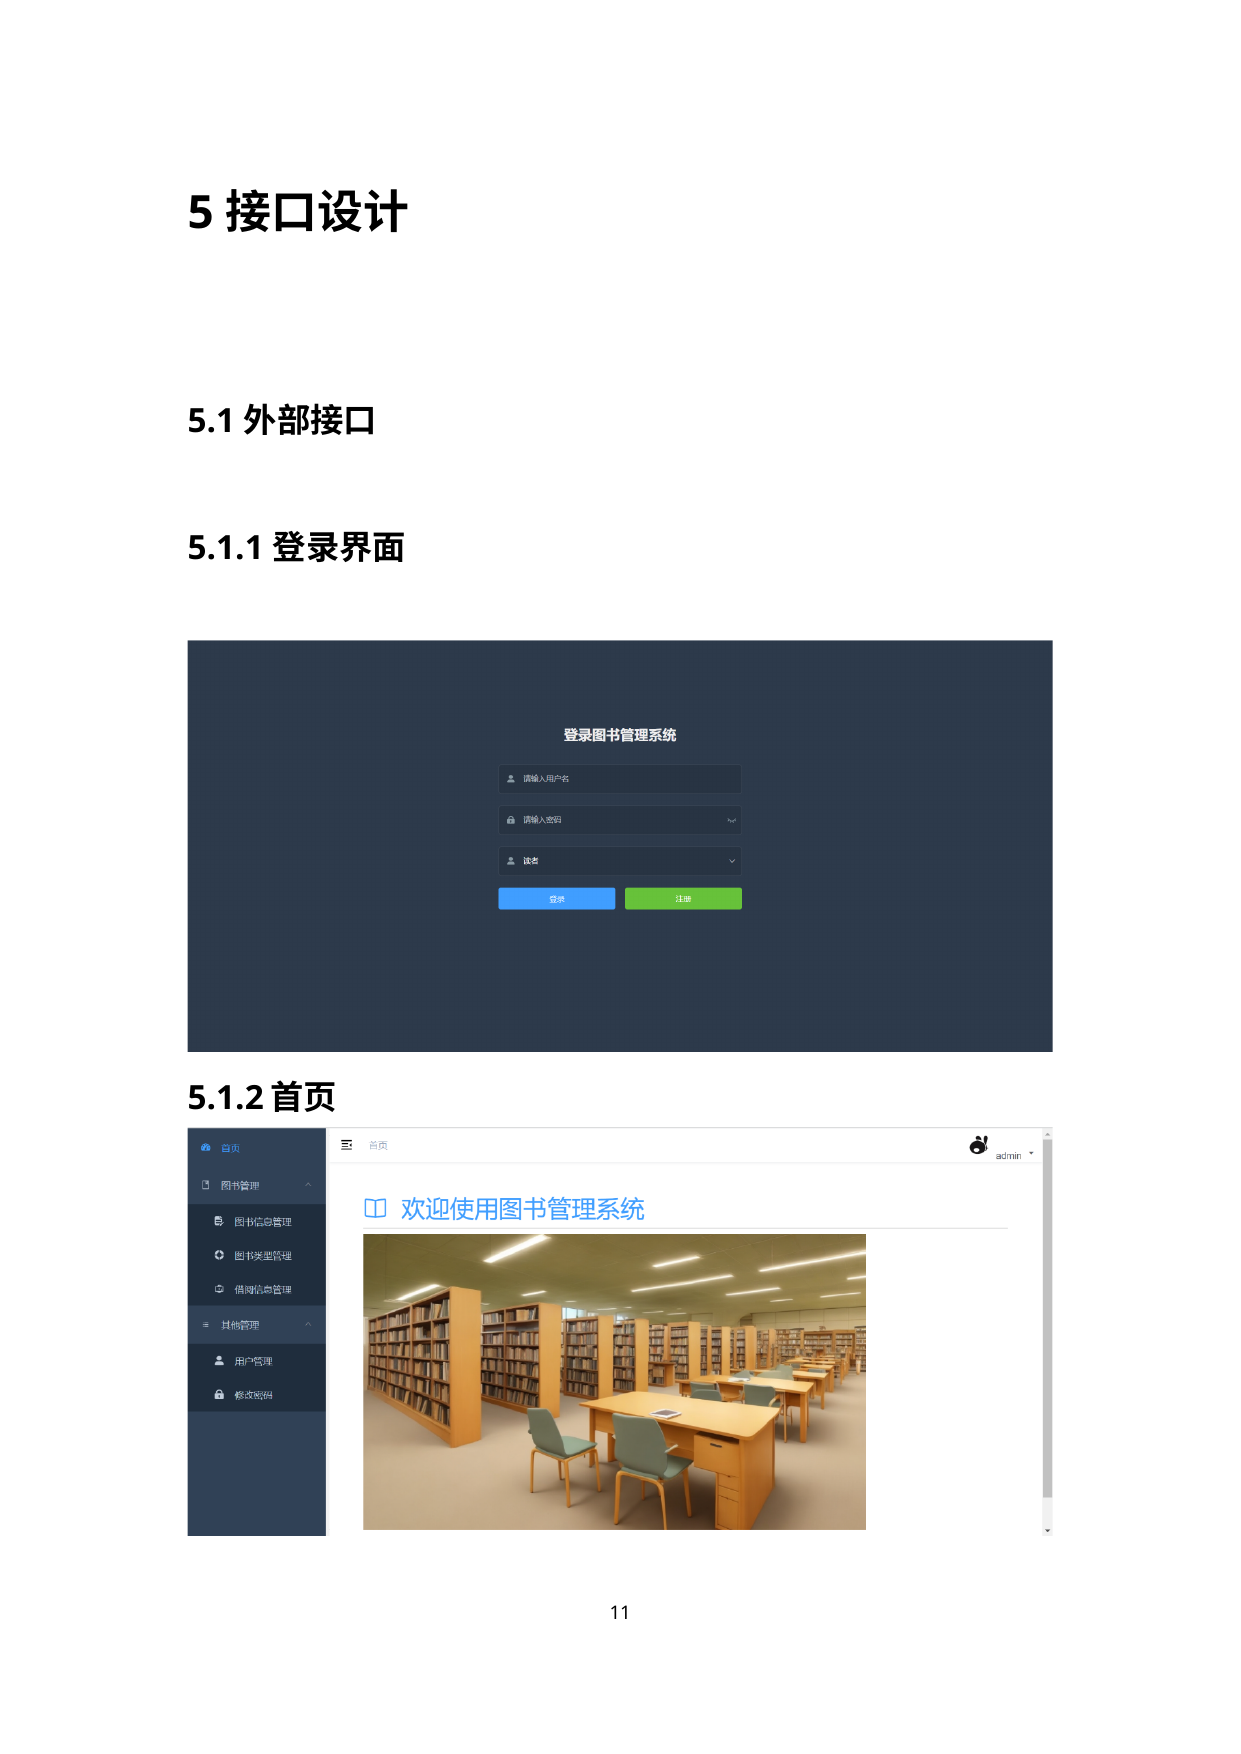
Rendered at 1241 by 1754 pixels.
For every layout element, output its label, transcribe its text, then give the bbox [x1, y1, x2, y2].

text 5.1.2首页 [187, 1063, 1053, 1127]
picture [187, 640, 1053, 1052]
picture [187, 1127, 1053, 1536]
subtitle 5.1 外部接口 [187, 385, 1053, 450]
subtitle 5 接口设计 [187, 160, 1053, 257]
subtitle 5.1.1 登录界面 [187, 513, 1053, 578]
